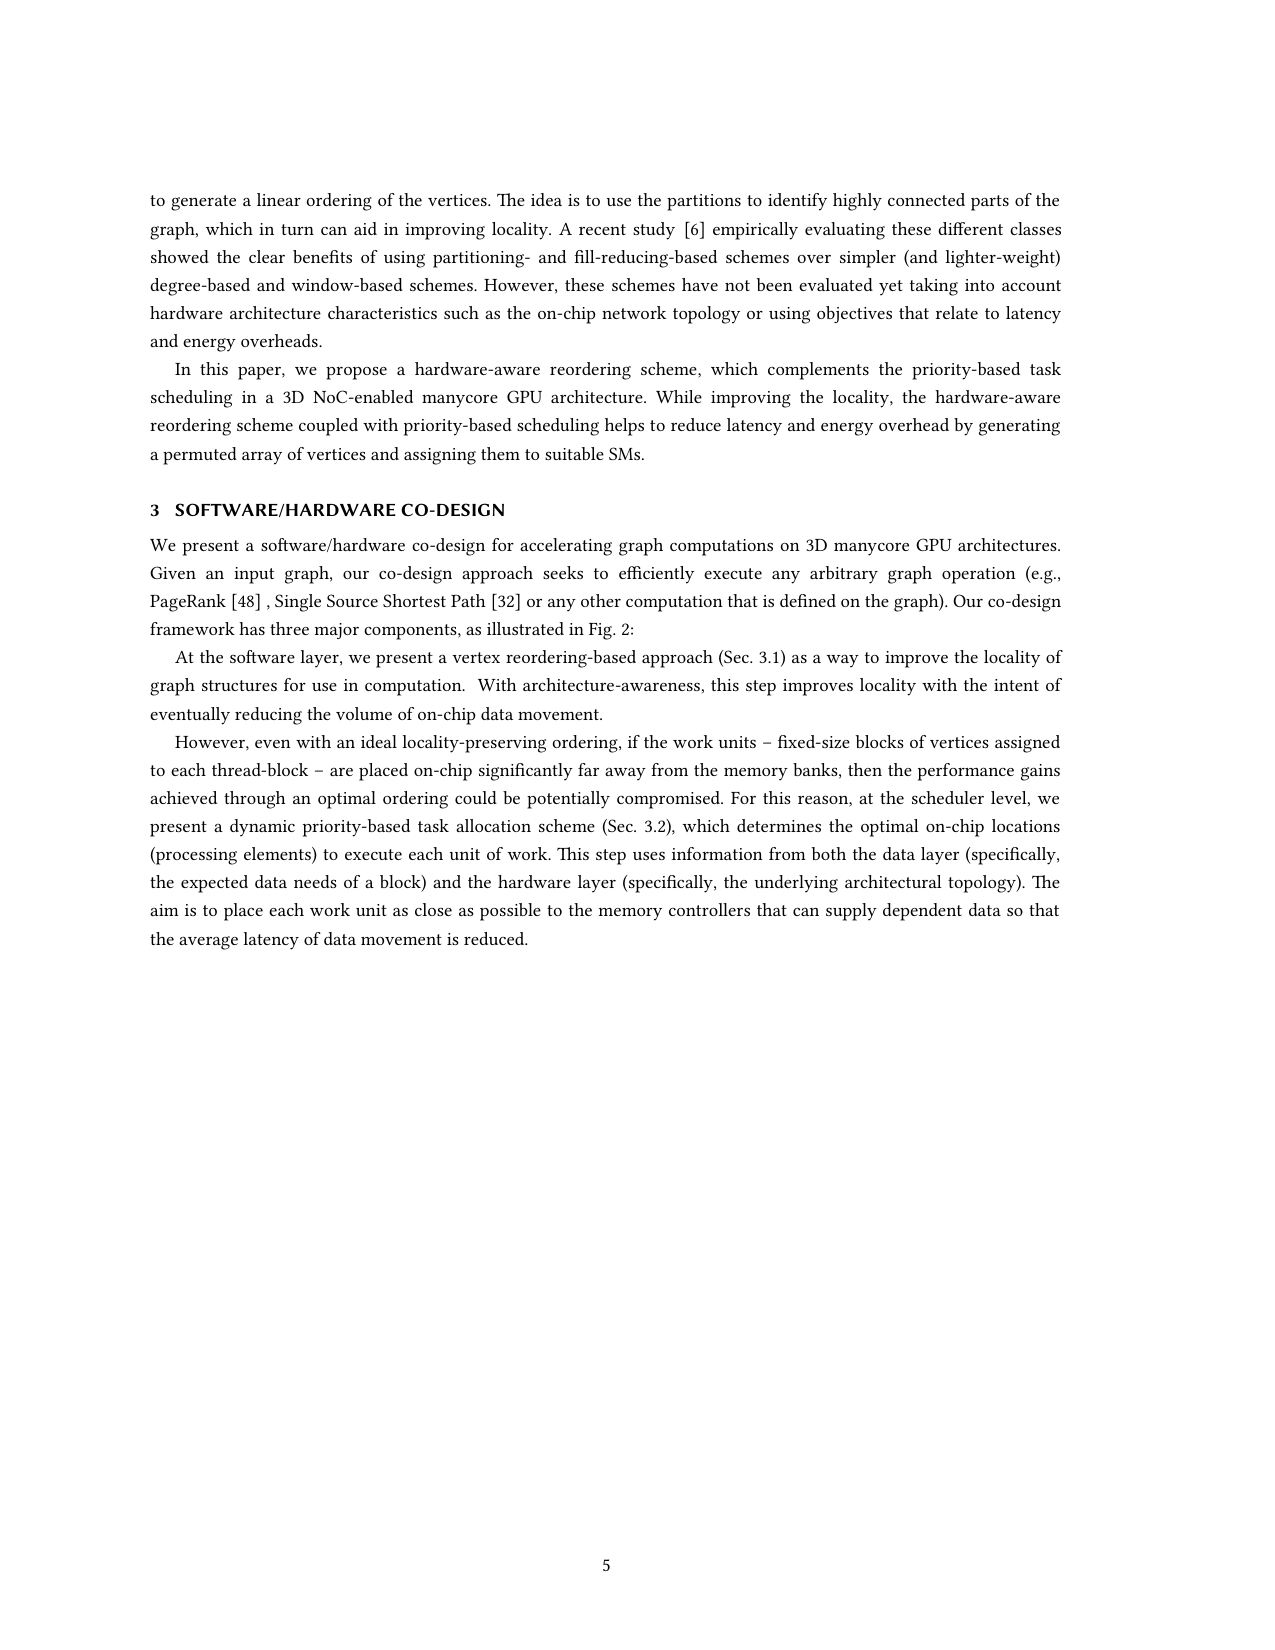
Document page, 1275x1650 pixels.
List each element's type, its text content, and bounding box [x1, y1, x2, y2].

text We present a software/hardware co-design for accelerating graph computations on 3D manycore GPU architectures. Given an input graph, our co-design approach seeks to efficiently execute any arbitrary graph operation (e.g., PageRank [48] , Single Source Shortest Path [32] or any other computation that is defined on the graph). Our co-design framework has three major components, as illustrated in Fig. 2: [150, 528, 1062, 640]
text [150, 183, 1062, 352]
text However, even with an ideal locality-preserving ordering, if the work units – fixed-size blocks of vertices assigned to each thread-block – are placed on-chip significantly far away from the memory banks, then the performance gains achieved through an optimal ordering could be potentially compromised. For this reason, at the scheduler level, we present a dynamic priority-based task allocation scheme (Sec. 3.2), which determines the optimal on-chip locations (processing elements) to execute each unit of work. This step uses information from both the data layer (specifically, the expected data needs of a block) and the hardware layer (specifically, the underlying architectural topology). The aim is to place each work unit as close as possible to the memory controllers that can supply dependent data so that the average latency of data movement is reduced. [150, 724, 1062, 949]
text In this paper, we propose a hardware-aware reordering scheme, which complements the priority-based task scheduling in a 3D NoC-enabled manycore GPU architecture. While improving the locality, the hardware-aware reordering scheme coupled with priority-based scheduling helps to reduce latency and energy overhead by generating a permuted array of vertices and assigning them to suitable SMs. [150, 352, 1062, 464]
text SOFTWARE/HARDWARE CO-DESIGN [150, 498, 1062, 521]
text At the software layer, we present a vertex reordering-based approach (Sec. 3.1) as a way to improve the locality of graph structures for use in computation. With architecture-awareness, this step improves locality with the intent of eventually reducing the volume of on-chip data movement. [150, 640, 1062, 724]
